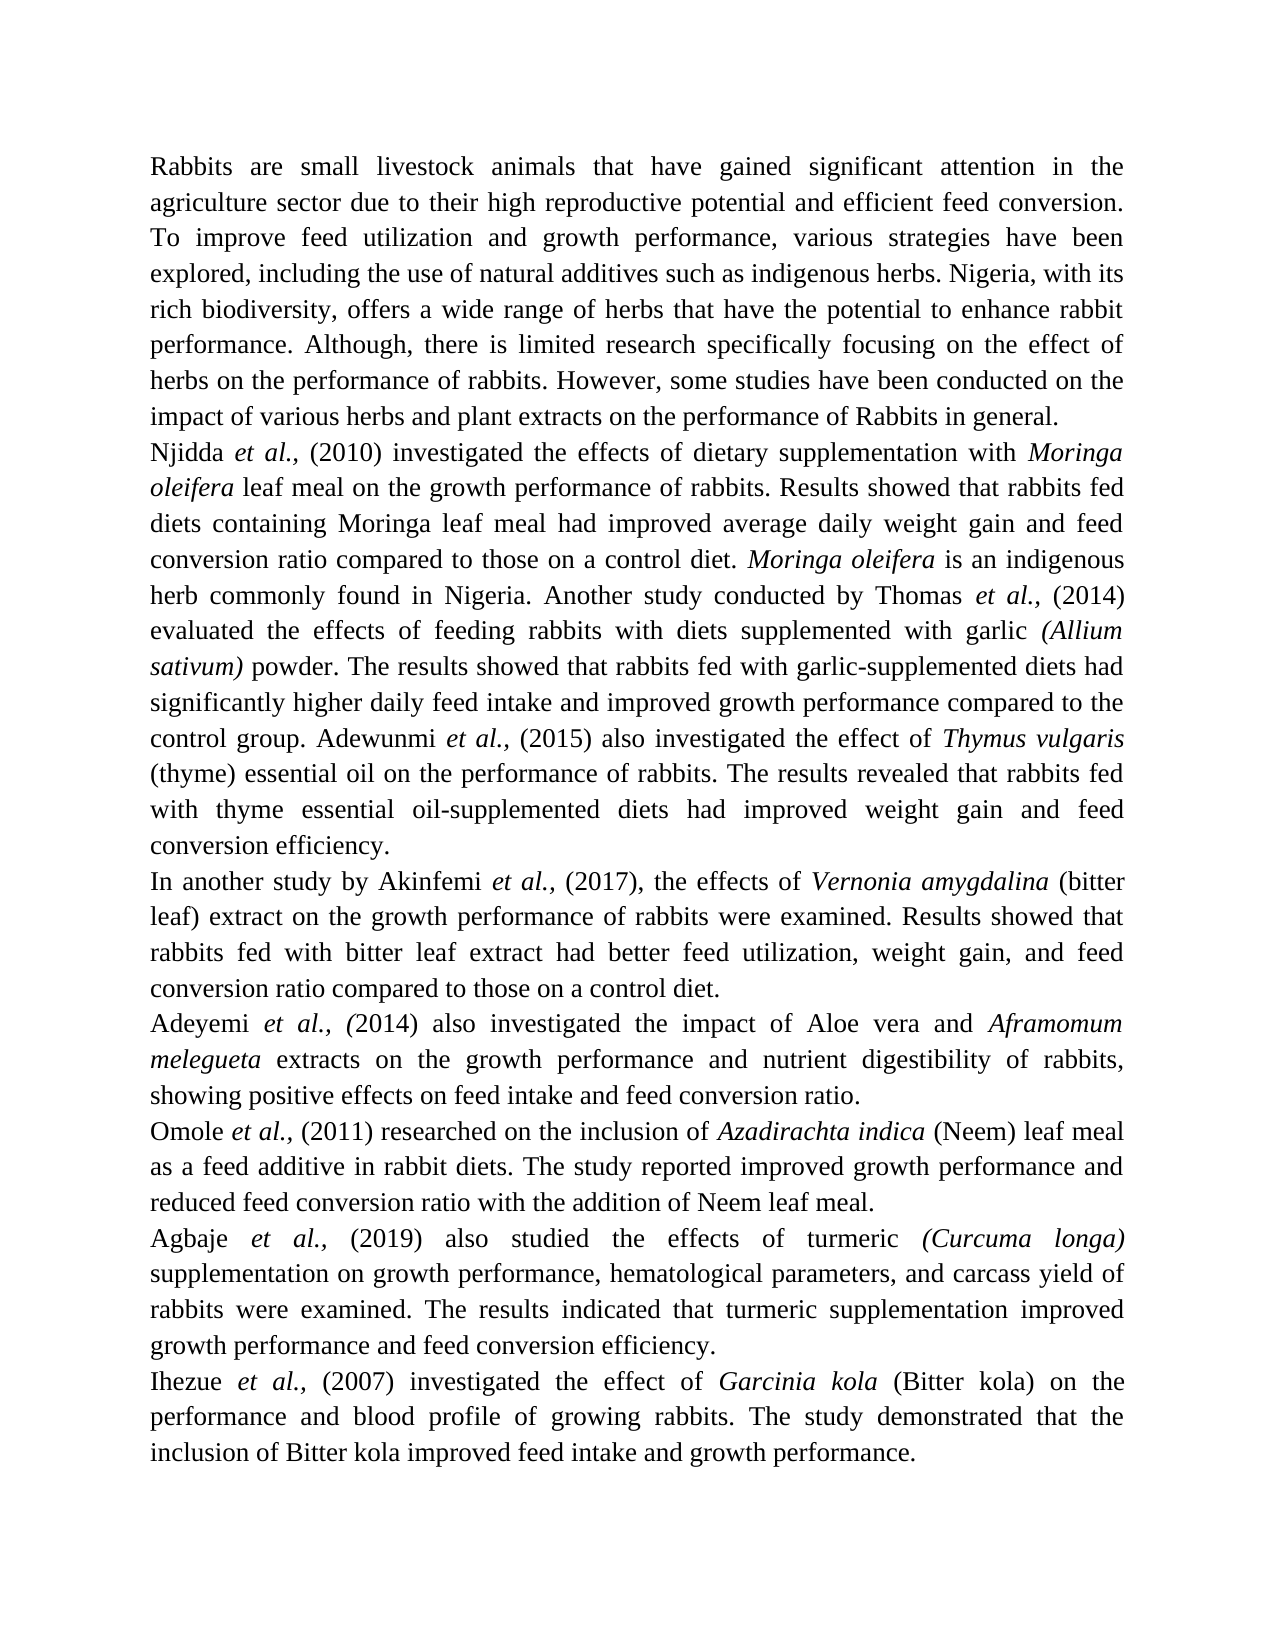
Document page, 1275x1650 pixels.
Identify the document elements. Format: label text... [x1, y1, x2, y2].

text Ihezue et al., (2007) investigated the effect of Garcinia kola (Bitter kola) on the performance and blood profile of growing rabbits. The study demonstrated that the inclusion of Bitter kola improved feed intake and growth performance. [150, 1365, 1125, 1467]
text Rabbits are small livestock animals that have gained significant attention in the agriculture sector due to their high reproductive potential and efficient feed conversion. To improve feed utilization and growth performance, various strategies have been explored, including the use of natural additives such as indigenous herbs. Nigeria, with its rich biodiversity, offers a wide range of herbs that have the potential to enhance rabbit performance. Although, there is limited research specifically focusing on the effect of herbs on the performance of rabbits. However, some studies have been conducted on the impact of various herbs and plant extracts on the performance of Rabbits in general. [150, 150, 1125, 431]
text Adeyemi et al., (2014) also investigated the impact of Aloe vera and Aframomum melegueta extracts on the growth performance and nutrient digestibility of rabbits, showing positive effects on feed intake and feed conversion ratio. [150, 1007, 1125, 1110]
text In another study by Akinfemi et al., (2017), the effects of Vernonia amygdalina (bitter leaf) extract on the growth performance of rabbits were examined. Results showed that rabbits fed with bitter leaf extract had better feed utilization, weight gain, and feed conversion ratio compared to those on a control diet. [150, 864, 1125, 1003]
text Njidda et al., (2010) investigated the effects of dietary supplementation with Moringa oleifera leaf meal on the growth performance of rabbits. Results showed that rabbits fed diets containing Moringa leaf meal had improved average daily weight gain and feed conversion ratio compared to those on a control diet. Moringa oleifera is an indigenous herb commonly found in Nigeria. Another study conducted by Thomas et al., (2014) evaluated the effects of feeding rabbits with diets supplemented with garlic (Allium sativum) powder. The results showed that rabbits fed with garlic-supplemented diets had significantly higher daily feed intake and improved growth performance compared to the control group. Adewunmi et al., (2015) also investigated the effect of Thymus vulgaris (thyme) essential oil on the performance of rabbits. The results revealed that rabbits fed with thyme essential oil-supplemented diets had improved weight gain and feed conversion efficiency. [150, 436, 1125, 860]
text Omole et al., (2011) researched on the inclusion of Azadirachta indica (Neem) leaf meal as a feed additive in rabbit diets. The study reported improved growth performance and reduced feed conversion ratio with the addition of Neem leaf meal. [150, 1115, 1125, 1217]
text Agbaje et al., (2019) also studied the effects of turmeric (Curcuma longa) supplementation on growth performance, hematological parameters, and carcass yield of rabbits were examined. The results indicated that turmeric supplementation improved growth performance and feed conversion efficiency. [150, 1222, 1125, 1360]
